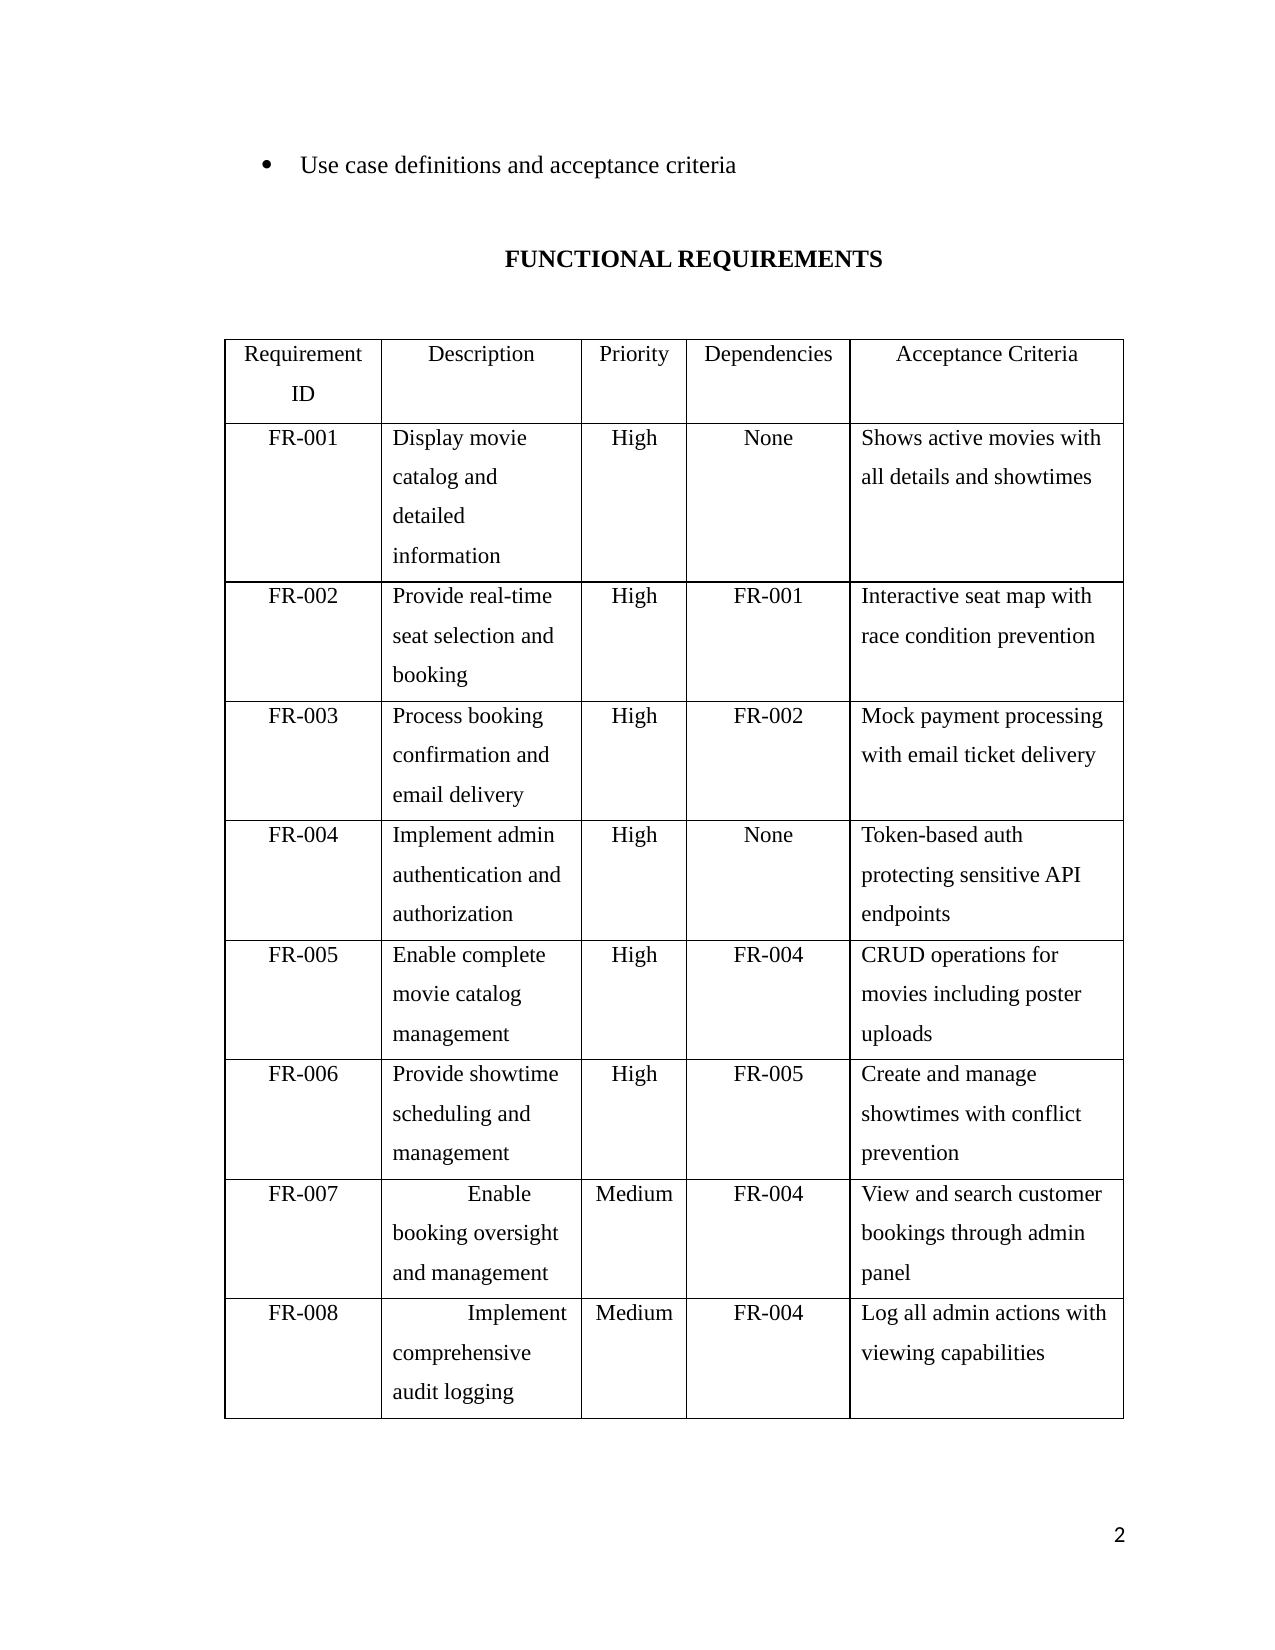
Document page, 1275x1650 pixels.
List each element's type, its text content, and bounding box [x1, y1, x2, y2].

table_cell FR-007 [226, 1180, 381, 1298]
table_cell Create and manage showtimes with conflict prevention [851, 1060, 1123, 1179]
table_cell High [582, 1060, 686, 1179]
table_cell Implement comprehensive audit logging [382, 1299, 581, 1418]
table_cell High [582, 821, 686, 940]
table_cell FR-005 [226, 941, 381, 1059]
table_cell Mock payment processing with email ticket delivery [851, 702, 1123, 820]
table_header Description [382, 340, 581, 422]
table_header Requirement ID [226, 340, 381, 422]
table_cell High [582, 941, 686, 1059]
text FUNCTIONAL REQUIREMENTS [262, 244, 1125, 273]
table_cell High [582, 583, 686, 701]
table_cell Display movie catalog and detailed information [382, 424, 581, 581]
table_cell Enable booking oversight and management [382, 1180, 581, 1298]
table_cell FR-002 [226, 583, 381, 701]
table_cell Log all admin actions with viewing capabilities [851, 1299, 1123, 1418]
table_cell Interactive seat map with race condition prevention [851, 583, 1123, 701]
table_header Dependencies [687, 340, 849, 422]
table_cell Provide showtime scheduling and management [382, 1060, 581, 1179]
table_cell FR-006 [226, 1060, 381, 1179]
table_cell Medium [582, 1299, 686, 1418]
table_cell Token-based auth protecting sensitive API endpoints [851, 821, 1123, 940]
table_cell None [687, 821, 849, 940]
table_cell FR-002 [687, 702, 849, 820]
list Use case definitions and acceptance criteria [262, 150, 1125, 179]
table_cell FR-001 [687, 583, 849, 701]
table_cell FR-001 [226, 424, 381, 581]
table_cell Implement admin authentication and authorization [382, 821, 581, 940]
table_cell View and search customer bookings through admin panel [851, 1180, 1123, 1298]
table_cell FR-004 [687, 1299, 849, 1418]
table_cell Provide real-time seat selection and booking [382, 583, 581, 701]
table_header Priority [582, 340, 686, 422]
table_cell FR-008 [226, 1299, 381, 1418]
table_cell None [687, 424, 849, 581]
table_cell High [582, 424, 686, 581]
table_cell Process booking confirmation and email delivery [382, 702, 581, 820]
table_header Acceptance Criteria [851, 340, 1123, 422]
table_cell Enable complete movie catalog management [382, 941, 581, 1059]
table_cell Shows active movies with all details and showtimes [851, 424, 1123, 581]
table_cell FR-003 [226, 702, 381, 820]
table_cell FR-005 [687, 1060, 849, 1179]
table_cell FR-004 [687, 941, 849, 1059]
table_cell FR-004 [687, 1180, 849, 1298]
table_cell FR-004 [226, 821, 381, 940]
table_cell High [582, 702, 686, 820]
table_cell Medium [582, 1180, 686, 1298]
table_cell CRUD operations for movies including poster uploads [851, 941, 1123, 1059]
